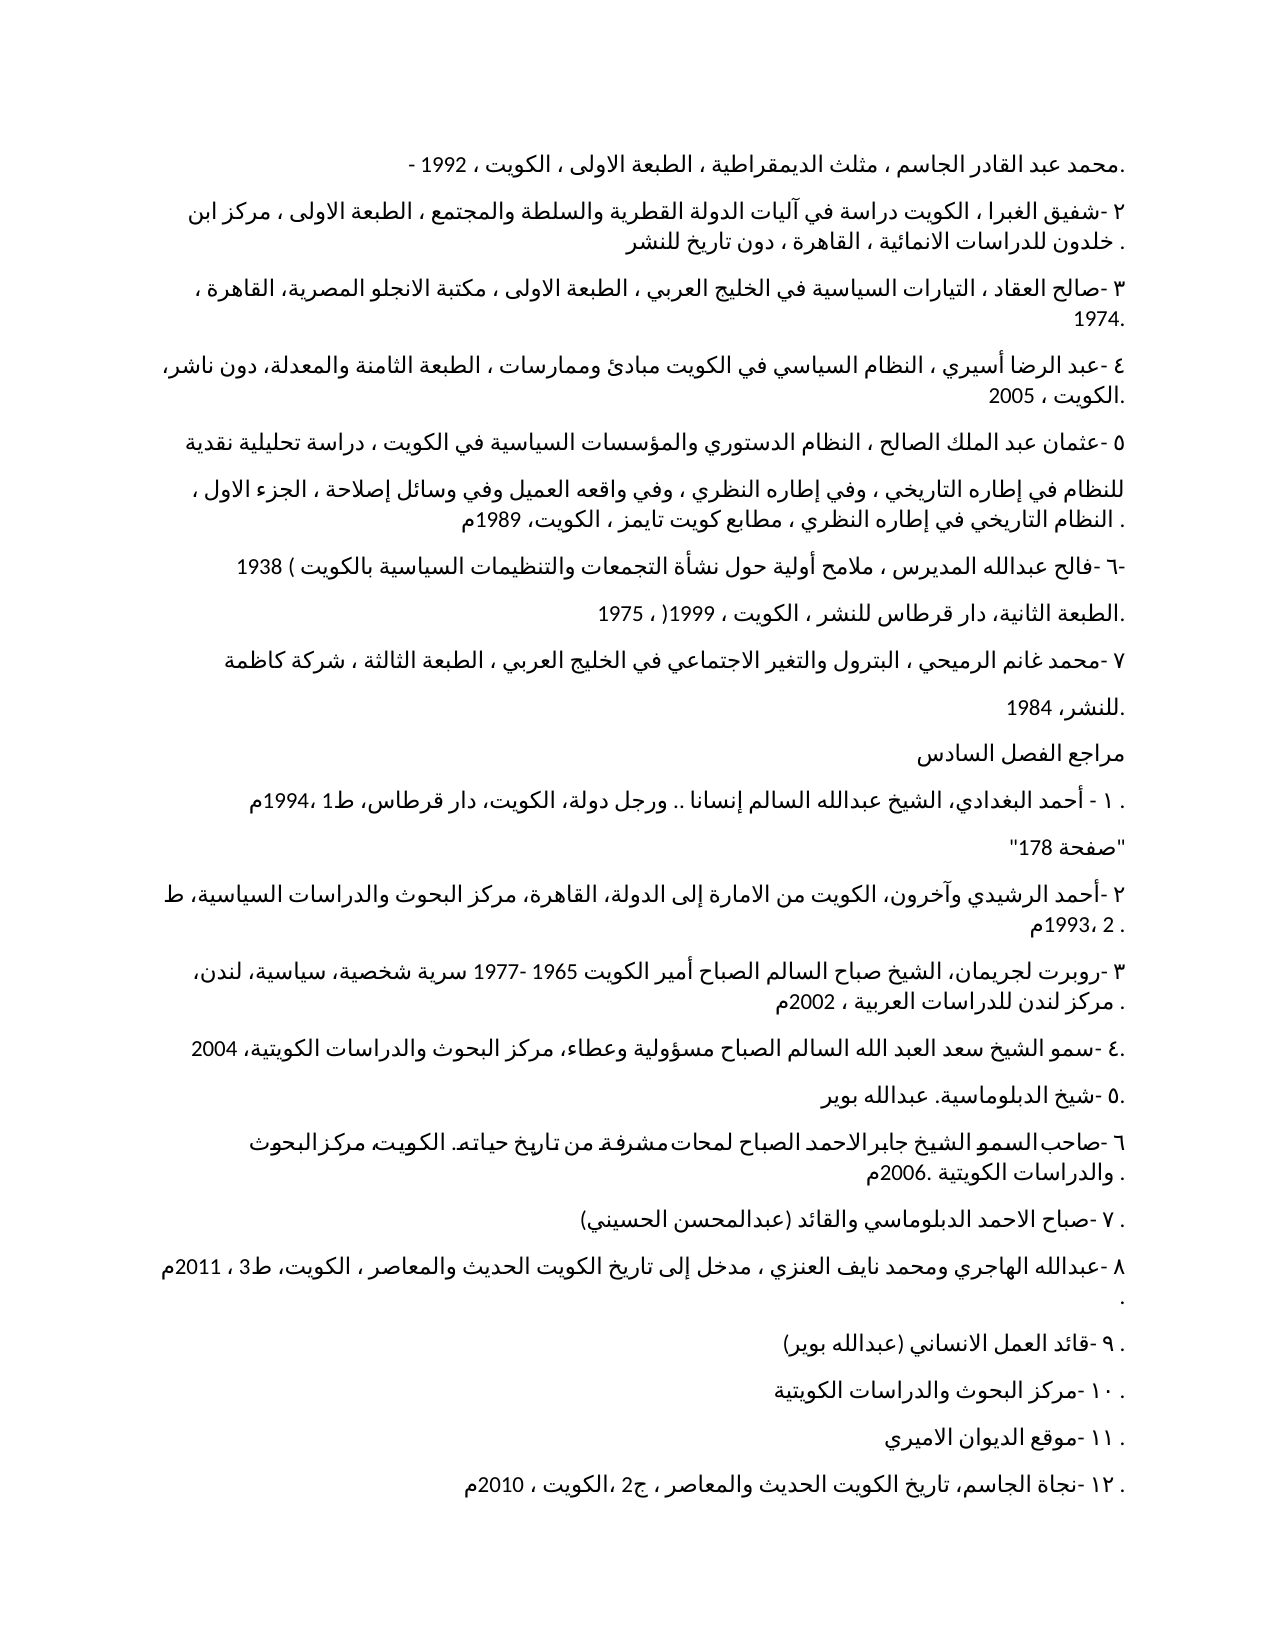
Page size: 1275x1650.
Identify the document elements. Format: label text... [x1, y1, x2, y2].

text ٦ -صاحب السمو الشيخ جابر الاحمد الصباح لمحات مشرفة من تاريخ حياته. الكويت، مركز البحوث والدراسات الكويتية .2006م . [150, 1128, 1125, 1186]
text ٧ -محمد غانم الرميحي ، البترول والتغير الاجتماعي في الخليج العربي ، الطبعة الثالثة ، شركة كاظمة [150, 646, 1125, 674]
text ٣ -صالح العقاد ، التيارات السياسية في الخليج العربي ، الطبعة الاولى ، مكتبة الانجلو المصرية، القاهرة ، 1974. [150, 274, 1125, 332]
text ١٠ -مركز البحوث والدراسات الكويتية . [150, 1376, 1125, 1404]
text ١ - أحمد البغدادي، الشيخ عبدالله السالم إنسانا .. ورجل دولة، الكويت، دار قرطاس، ط1 ،1994م . [150, 786, 1125, 814]
text ٦ -فالح عبدالله المديرس ، ملامح أولية حول نشأة التجمعات والتنظيمات السياسية بالكويت ) 1938- [150, 552, 1125, 580]
text ١٢ -نجاة الجاسم، تاريخ الكويت الحديث والمعاصر ، ج2 ،الكويت ، 2010م . [150, 1470, 1125, 1498]
text ٤ -عبد الرضا أسيري ، النظام السياسي في الكويت مبادئ وممارسات ، الطبعة الثامنة والمعدلة، دون ناشر، الكويت ، 2005. [150, 351, 1125, 409]
text ٣ -روبرت لجريمان، الشيخ صباح السالم الصباح أمير الكويت 1965 -1977 سرية شخصية، سياسية، لندن، مركز لندن للدراسات العربية ، 2002م . [150, 957, 1125, 1016]
text مراجع الفصل السادس [150, 739, 1125, 768]
text ٤ -سمو الشيخ سعد العبد الله السالم الصباح مسؤولية وعطاء، مركز البحوث والدراسات الكويتية، 2004. [150, 1034, 1125, 1062]
text ٥ -شيخ الدبلوماسية. عبدالله بوير. [150, 1081, 1125, 1109]
text ٥ -عثمان عبد الملك الصالح ، النظام الدستوري والمؤسسات السياسية في الكويت ، دراسة تحليلية نقدية [150, 428, 1125, 456]
text 1975 ، )الطبعة الثانية، دار قرطاس للنشر ، الكويت ، 1999. [150, 599, 1125, 627]
text ٢ -أحمد الرشيدي وآخرون، الكويت من الامارة إلى الدولة، القاهرة، مركز البحوث والدراسات السياسية، ط2 ،1993م . [150, 880, 1125, 938]
text ٢ -شفيق الغبرا ، الكويت دراسة في آليات الدولة القطرية والسلطة والمجتمع ، الطبعة الاولى ، مركز ابن خلدون للدراسات الانمائية ، القاهرة ، دون تاريخ للنشر . [150, 197, 1125, 255]
text للنشر، 1984. [150, 693, 1125, 721]
text ٨ -عبدالله الهاجري ومحمد نايف العنزي ، مدخل إلى تاريخ الكويت الحديث والمعاصر ، الكويت، ط3 ، 2011م . [150, 1252, 1125, 1310]
text للنظام في إطاره التاريخي ، وفي إطاره النظري ، وفي واقعه العميل وفي وسائل إصلاحة ، الجزء الاول ، النظام التاريخي في إطاره النظري ، مطابع كويت تايمز ، الكويت، 1989م . [150, 475, 1125, 533]
text "صفحة 178" [150, 833, 1125, 861]
text ٧ -صباح الاحمد الدبلوماسي والقائد (عبدالمحسن الحسيني) . [150, 1205, 1125, 1233]
text ١١ -موقع الديوان الاميري . [150, 1423, 1125, 1451]
text - محمد عبد القادر الجاسم ، مثلث الديمقراطية ، الطبعة الاولى ، الكويت ، 1992. [150, 150, 1125, 178]
text ٩ -قائد العمل الانساني (عبدالله بوير) . [150, 1329, 1125, 1357]
